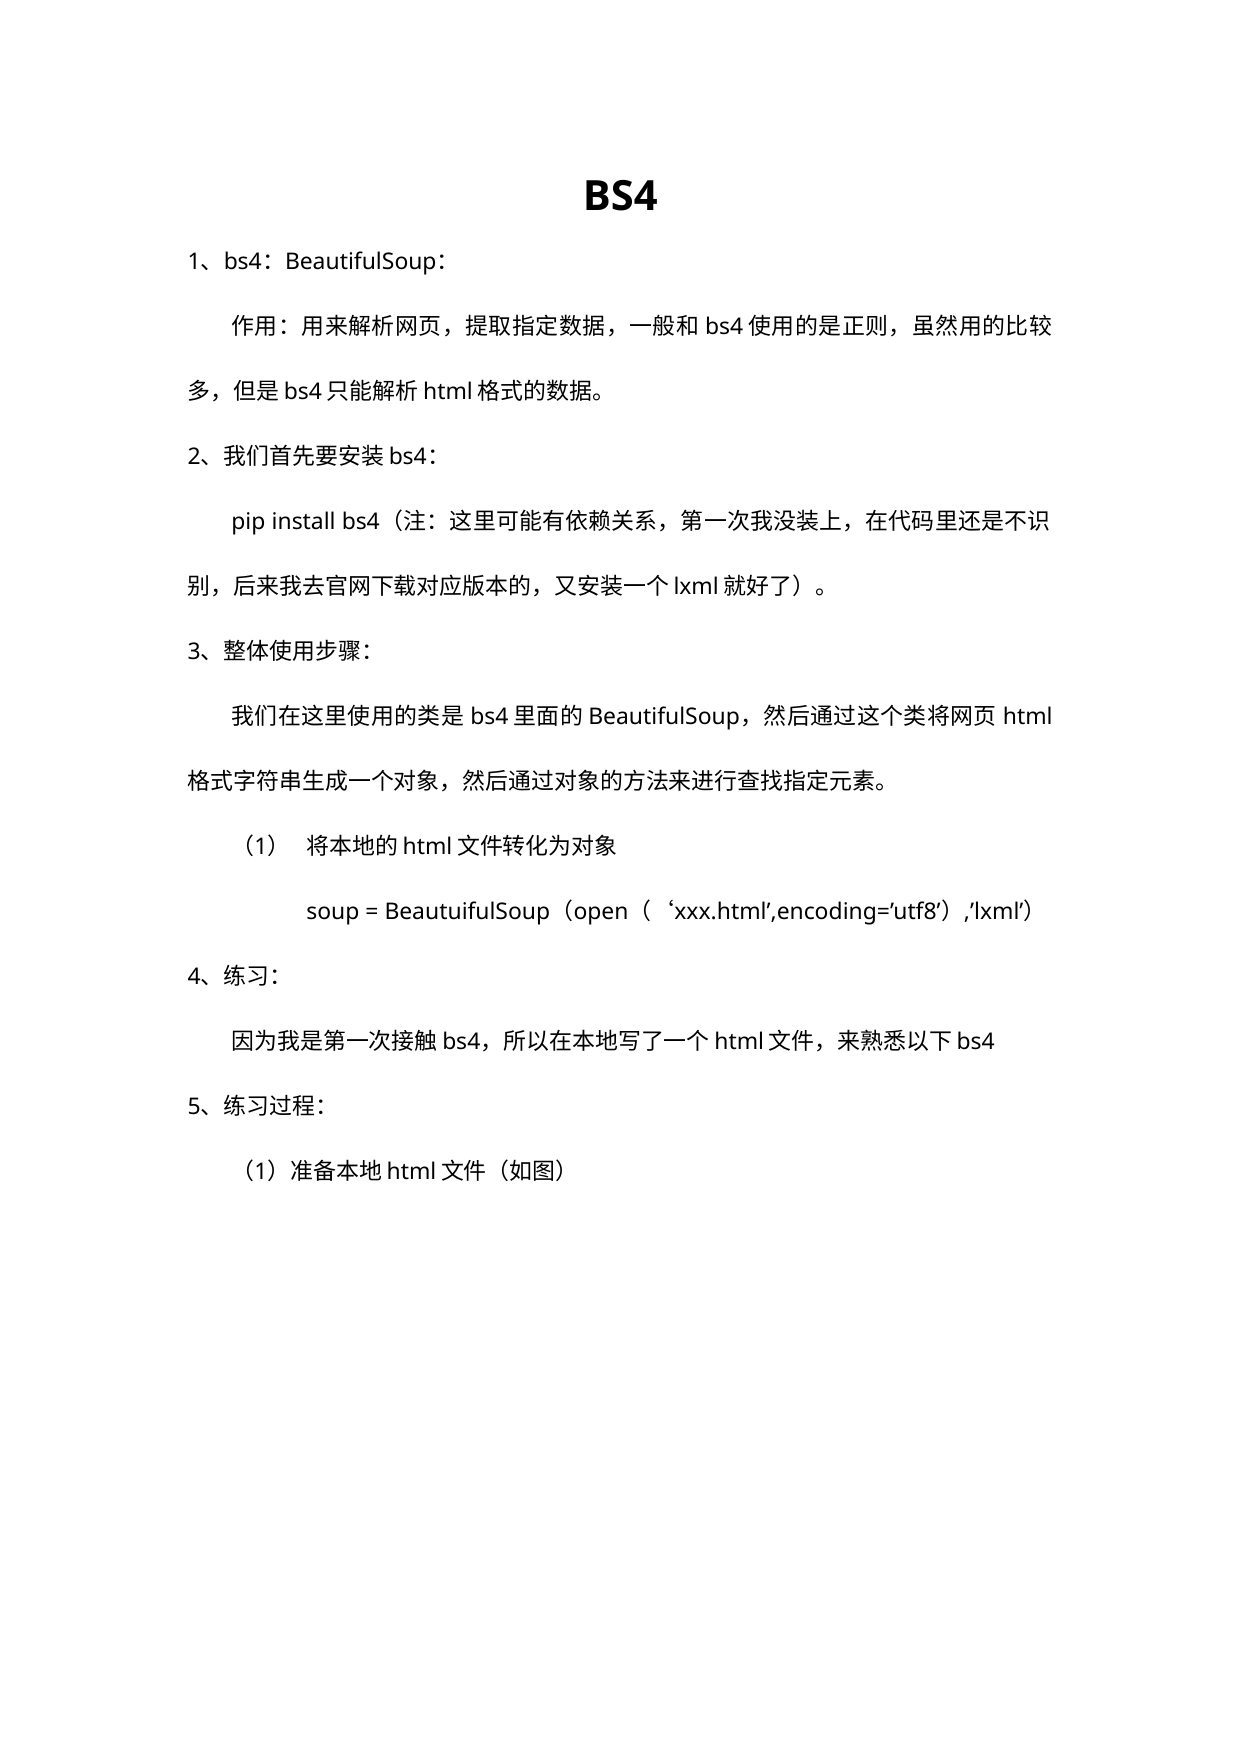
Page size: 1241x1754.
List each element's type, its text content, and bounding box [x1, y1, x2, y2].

text （1）准备本地html文件（如图） [187, 1137, 1053, 1202]
text 1、bs4：BeautifulSoup： [187, 227, 1053, 292]
text 我们在这里使用的类是bs4里面的BeautifulSoup，然后通过这个类将网页html格式字符串生成一个对象，然后通过对象的方法来进行查找指定元素。 [187, 682, 1053, 812]
text 作用：用来解析网页，提取指定数据，一般和bs4使用的是正则，虽然用的比较多，但是bs4只能解析html格式的数据。 [187, 292, 1053, 422]
text 4、练习： 因为我是第一次接触bs4，所以在本地写了一个html文件，来熟悉以下bs4 [187, 942, 1053, 1072]
text 5、练习过程： [187, 1072, 1053, 1137]
list 将本地的html文件转化为对象 [231, 812, 1053, 877]
text BS4 [187, 162, 1053, 227]
text 2、我们首先要安装bs4： [187, 422, 1053, 487]
text 3、整体使用步骤： [187, 617, 1053, 682]
list soup = BeautuifulSoup（open（‘xxx.html’,encoding=’utf8’）,’lxml’） [306, 877, 1053, 942]
text pip install bs4（注：这里可能有依赖关系，第一次我没装上，在代码里还是不识别，后来我去官网下载对应版本的，又安装一个lxml就好了）。 [187, 487, 1053, 617]
